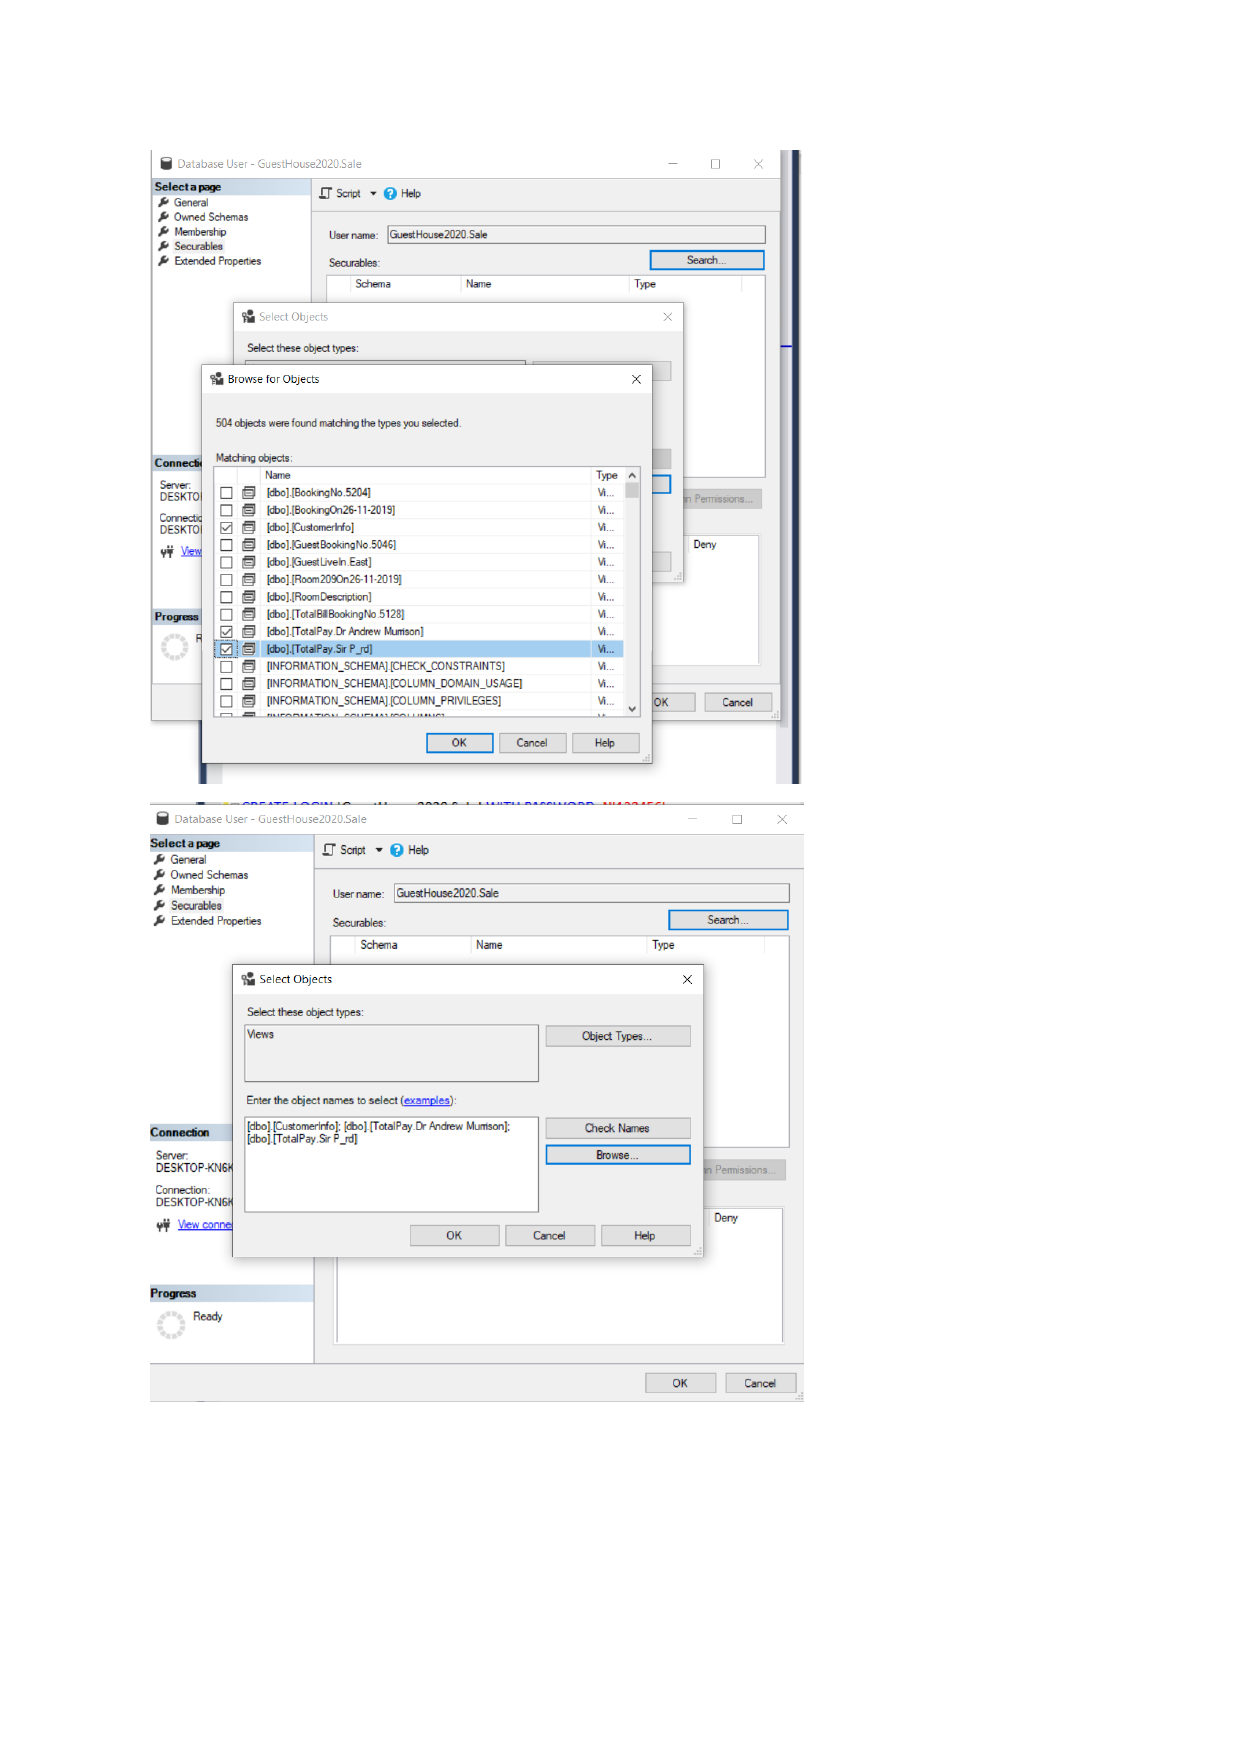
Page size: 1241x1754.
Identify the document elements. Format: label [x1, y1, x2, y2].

picture [150, 802, 804, 1402]
picture [150, 150, 802, 784]
